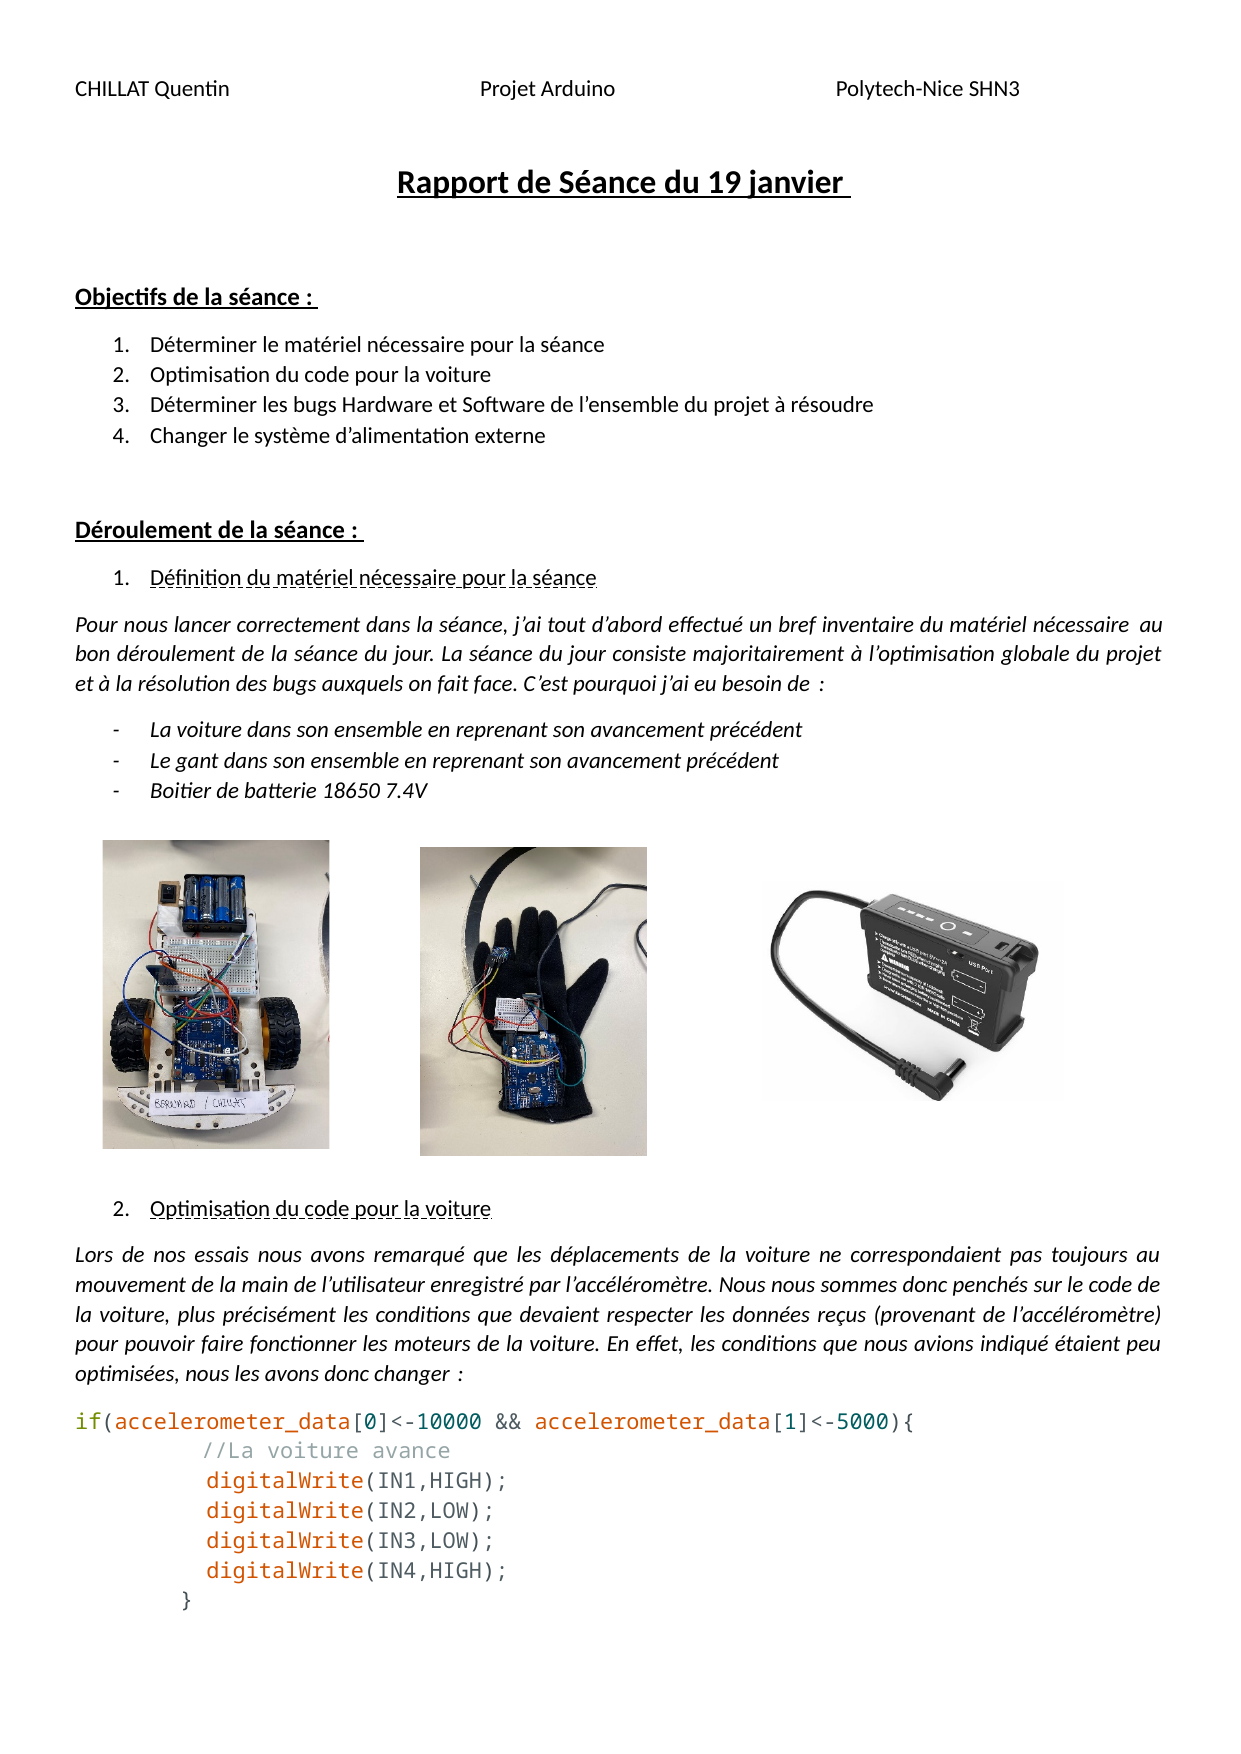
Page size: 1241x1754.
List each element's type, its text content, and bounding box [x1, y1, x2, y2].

list La voiture dans son ensemble en reprenant son avancement précédent [112, 716, 1165, 743]
text Rapport de Séance du 19 janvier [75, 162, 1165, 202]
list Optimisation du code pour la voiture [112, 360, 1165, 388]
list Changer le système d’alimentation externe [112, 421, 1165, 449]
list Optimisation du code pour la voiture [112, 1194, 1165, 1222]
picture [101, 840, 330, 1147]
picture [418, 847, 647, 1153]
picture [761, 881, 1068, 1104]
text //La voiture avance [75, 1435, 1165, 1465]
text Objectifs de la séance : [75, 281, 1165, 312]
text digitalWrite(IN4,HIGH); [75, 1554, 1165, 1584]
text if(accelerometer_data[0]<-10000 && accelerometer_data[1]<-5000){ [75, 1406, 1165, 1435]
text digitalWrite(IN3,LOW); [75, 1525, 1165, 1554]
text } [75, 1584, 1165, 1614]
text Pour nous lancer correctement dans la séance, j’ai tout d’abord effectué un bref inventaire du matériel nécessaire au bon déroulement de la séance du jour. La séance du jour consiste majoritairement à l’optimisation globale du projet et à la résolution des bugs auxquels on fait face. C’est pourquoi j’ai eu besoin de : [75, 610, 1165, 697]
text Déroulement de la séance : [75, 514, 1165, 544]
list Boitier de batterie 18650 7.4V [112, 776, 1165, 804]
list Déterminer les bugs Hardware et Software de l’ensemble du projet à résoudre [112, 391, 1165, 418]
text Lors de nos essais nous avons remarqué que les déplacements de la voiture ne correspondaient pas toujours au mouvement de la main de l’utilisateur enregistré par l’accéléromètre. Nous nous sommes donc penchés sur le code de la voiture, plus précisément les conditions que devaient respecter les données reçus (provenant de l’accéléromètre) pour pouvoir faire fonctionner les moteurs de la voiture. En effet, les conditions que nous avions indiqué étaient peu optimisées, nous les avons donc changer : [75, 1241, 1165, 1387]
text digitalWrite(IN1,HIGH); [75, 1465, 1165, 1495]
list Définition du matériel nécessaire pour la séance [112, 563, 1165, 591]
text digitalWrite(IN2,LOW); [75, 1495, 1165, 1525]
list Le gant dans son ensemble en reprenant son avancement précédent [112, 746, 1165, 774]
list Déterminer le matériel nécessaire pour la séance [112, 330, 1165, 358]
